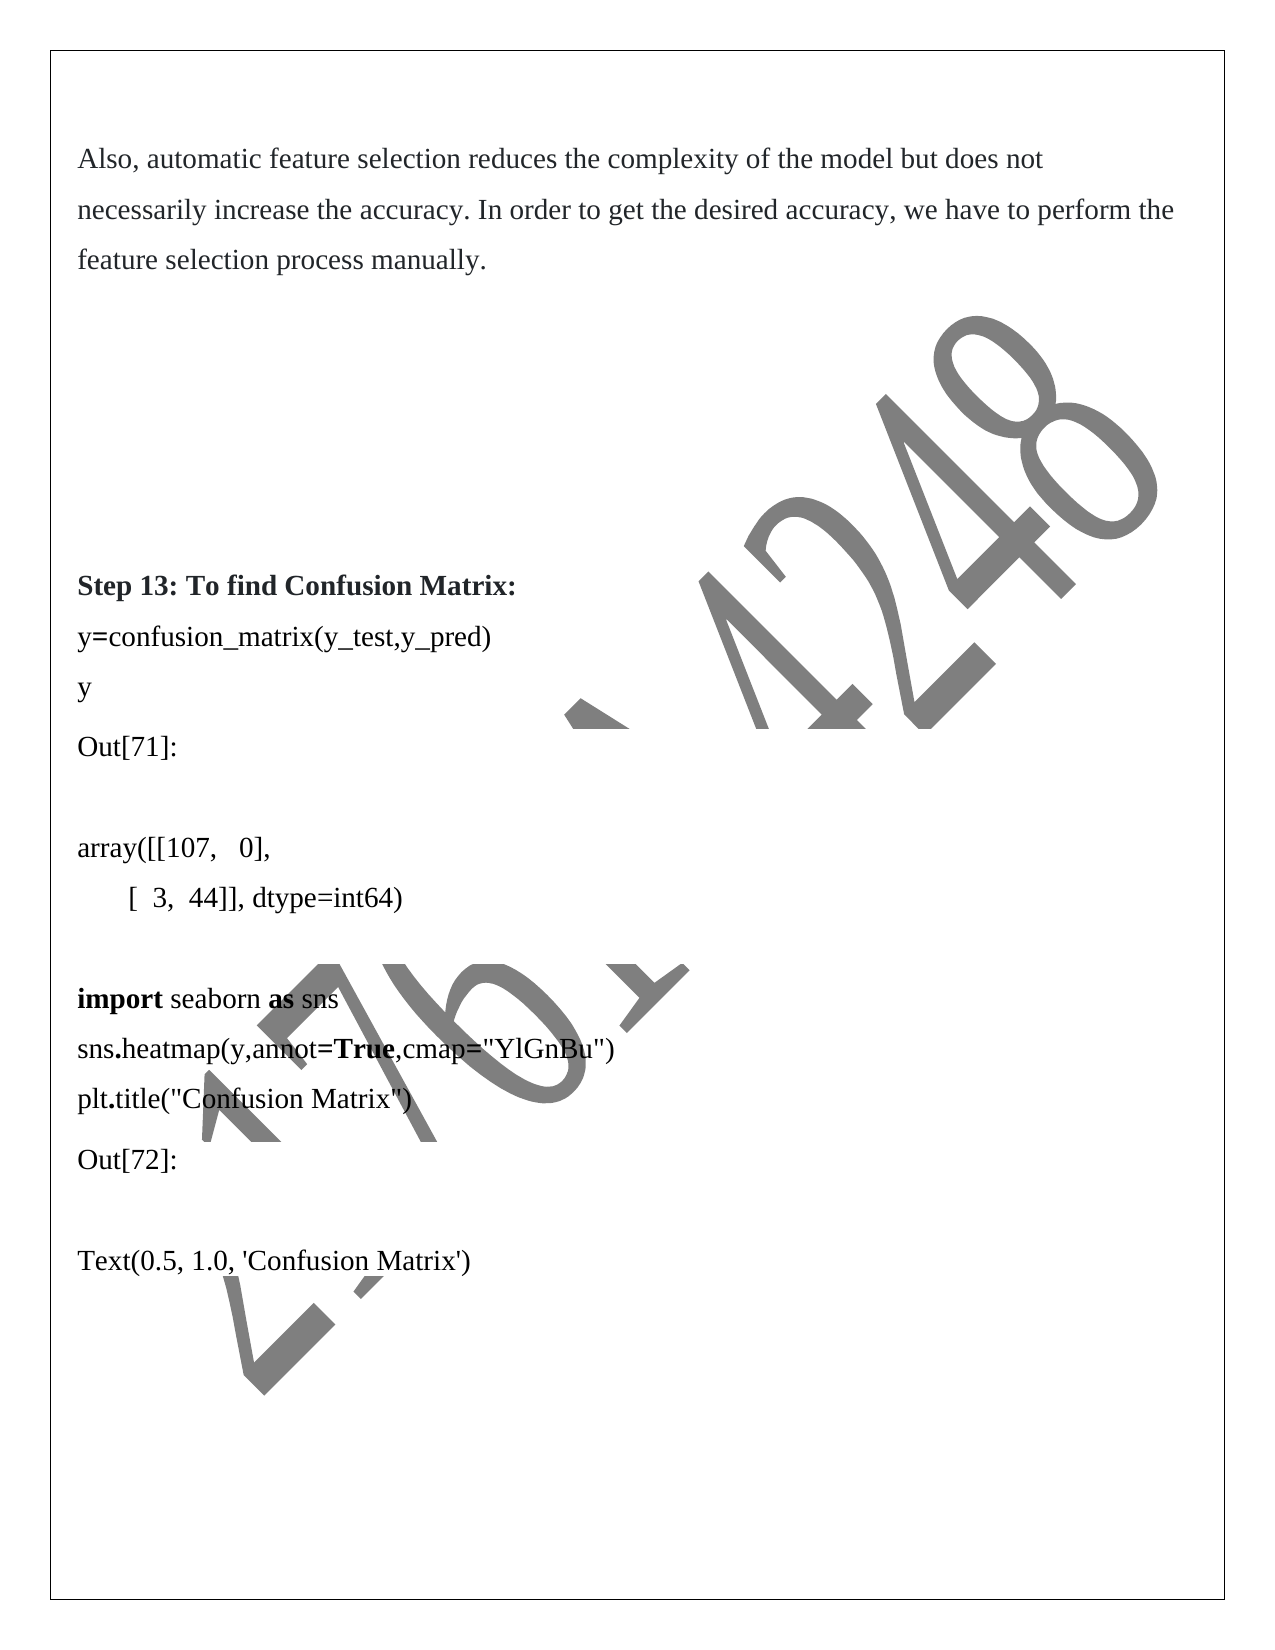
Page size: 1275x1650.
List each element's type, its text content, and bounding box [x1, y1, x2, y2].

text [ 3, 44]], dtype=int64) [77, 880, 1175, 914]
text sns.heatmap(y,annot=True,cmap="YlGnBu") [77, 1031, 1175, 1065]
text import seaborn as sns [77, 981, 1175, 1014]
text Out[71]: [77, 729, 1175, 763]
text Out[72]: [77, 1142, 1175, 1176]
text y=confusion_matrix(y_test,y_pred) [77, 619, 1175, 652]
text array([[107, 0], [77, 830, 1175, 864]
text y [77, 669, 1175, 703]
text plt.title("Confusion Matrix") [77, 1082, 1175, 1115]
text Also, automatic feature selection reduces the complexity of the model but does not necessarily increase the accuracy. In order to get the desired accuracy, we have to perform the feature selection process manually. [77, 142, 1175, 276]
text Step 13: To find Confusion Matrix: [77, 568, 1175, 602]
text Text(0.5, 1.0, 'Confusion Matrix') [77, 1243, 1175, 1276]
